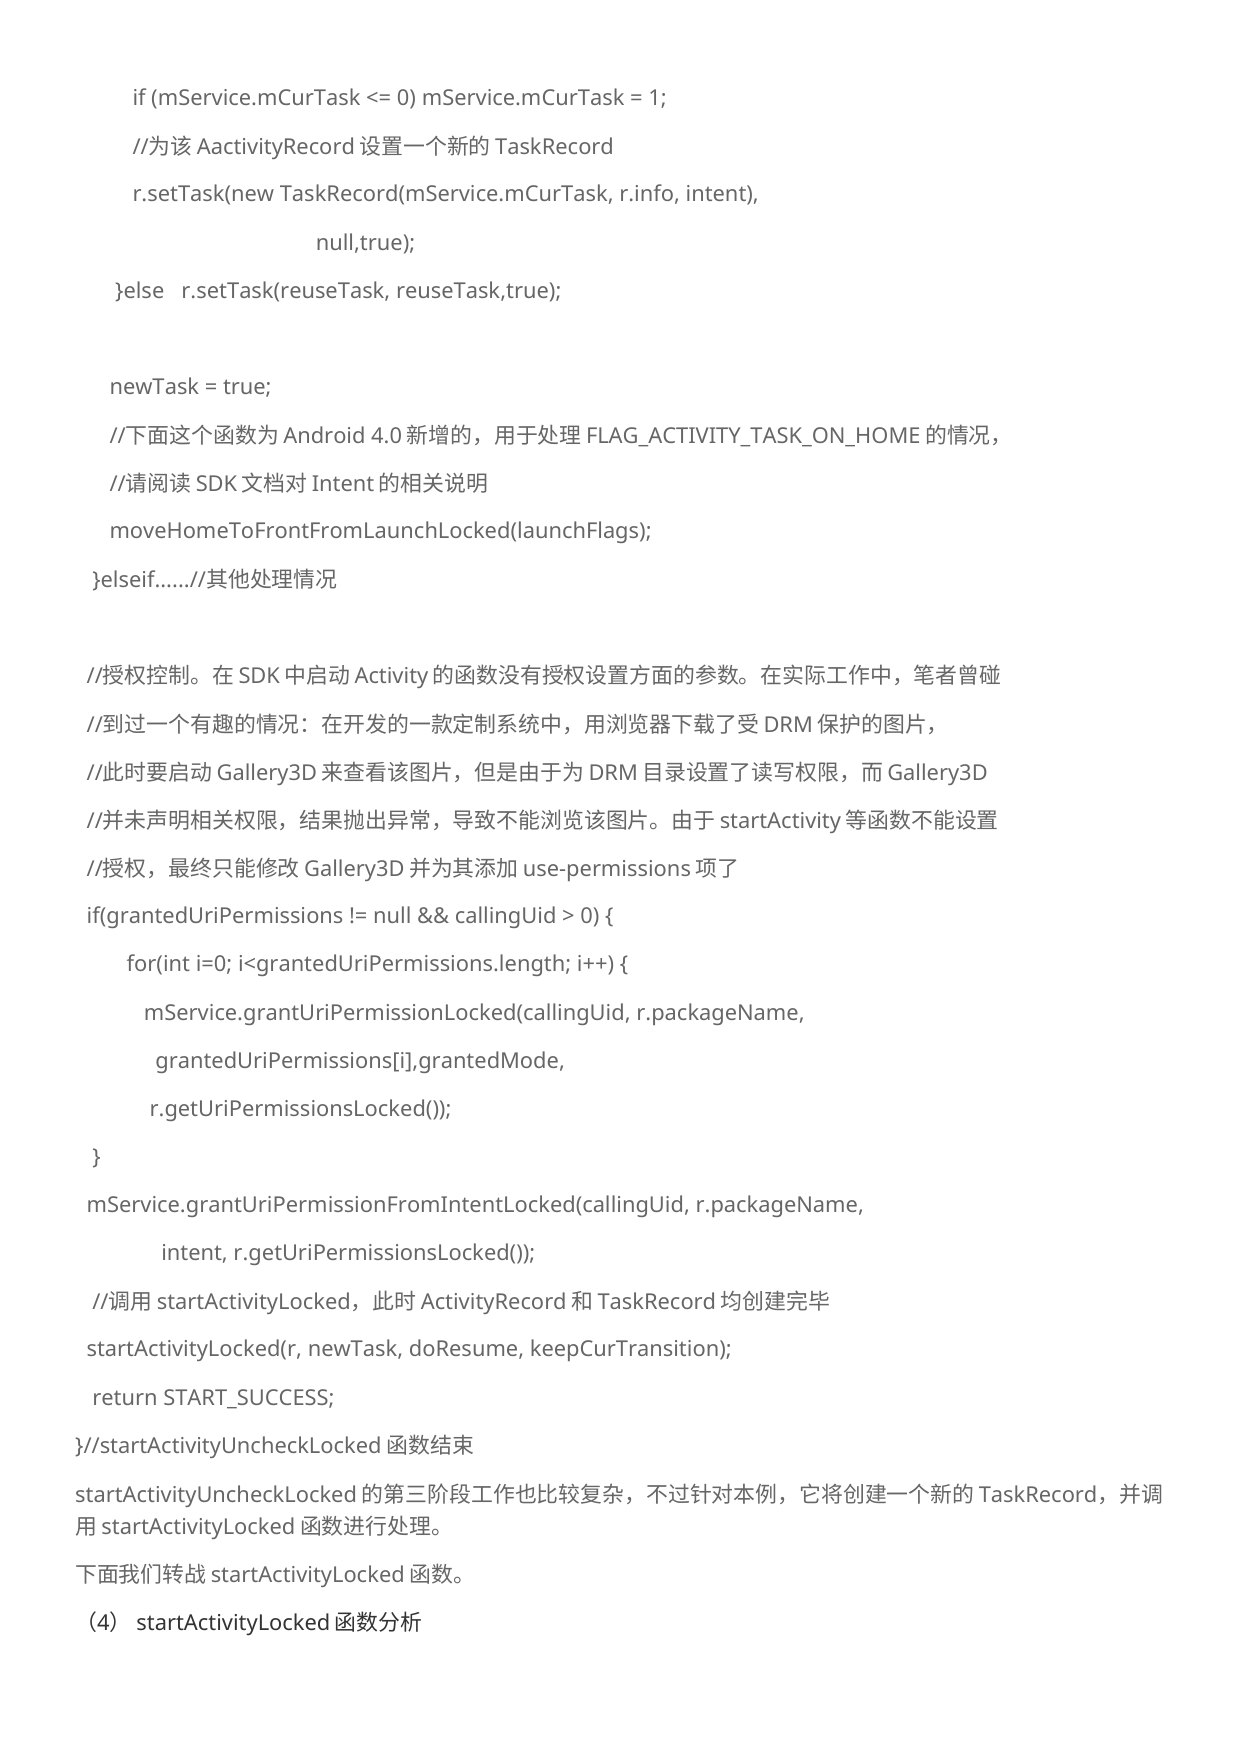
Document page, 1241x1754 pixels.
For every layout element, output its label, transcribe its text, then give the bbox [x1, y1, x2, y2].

text } [75, 1139, 1165, 1172]
text //调用startActivityLocked，此时ActivityRecord和TaskRecord均创建完毕 [75, 1284, 1165, 1316]
text for(int i=0; i<grantedUriPermissions.length; i++) { [75, 947, 1165, 979]
text moveHomeToFrontFromLaunchLocked(launchFlags); [75, 514, 1165, 546]
text mService.grantUriPermissionLocked(callingUid, r.packageName, [75, 995, 1165, 1028]
text //授权，最终只能修改Gallery3D并为其添加use-permissions项了 [75, 851, 1165, 883]
text newTask = true; [75, 369, 1165, 402]
text //此时要启动Gallery3D来查看该图片，但是由于为DRM目录设置了读写权限，而Gallery3D [75, 754, 1165, 787]
text //请阅读SDK文档对Intent的相关说明 [75, 466, 1165, 498]
text r.setTask(new TaskRecord(mService.mCurTask, r.info, intent), [75, 177, 1165, 209]
text intent, r.getUriPermissionsLocked()); [75, 1236, 1165, 1268]
text mService.grantUriPermissionFromIntentLocked(callingUid, r.packageName, [75, 1188, 1165, 1220]
text //下面这个函数为Android 4.0新增的，用于处理FLAG_ACTIVITY_TASK_ON_HOME的情况， [75, 418, 1165, 450]
text //并未声明相关权限，结果抛出异常，导致不能浏览该图片。由于startActivity等函数不能设置 [75, 803, 1165, 835]
text }else r.setTask(reuseTask, reuseTask,true); [75, 273, 1165, 306]
text （4） startActivityLocked函数分析 [75, 1605, 1165, 1638]
text startActivityLocked(r, newTask, doResume, keepCurTransition); [75, 1332, 1165, 1364]
text grantedUriPermissions[i],grantedMode, [75, 1043, 1165, 1076]
text }elseif......//其他处理情况 [75, 562, 1165, 594]
text return START_SUCCESS; [75, 1380, 1165, 1413]
text //为该AactivityRecord设置一个新的TaskRecord [75, 129, 1165, 161]
text //授权控制。在SDK中启动Activity的函数没有授权设置方面的参数。在实际工作中，笔者曾碰 [75, 658, 1165, 691]
text 下面我们转战startActivityLocked函数。 [75, 1557, 1165, 1589]
text if(grantedUriPermissions != null && callingUid > 0) { [75, 899, 1165, 931]
text null,true); [75, 225, 1165, 258]
text //到过一个有趣的情况：在开发的一款定制系统中，用浏览器下载了受DRM保护的图片， [75, 706, 1165, 739]
text if (mService.mCurTask <= 0) mService.mCurTask = 1; [75, 81, 1165, 113]
text startActivityUncheckLocked的第三阶段工作也比较复杂，不过针对本例，它将创建一个新的TaskRecord，并调用startActivityLocked函数进行处理。 [75, 1476, 1165, 1541]
text }//startActivityUncheckLocked函数结束 [75, 1428, 1165, 1461]
text r.getUriPermissionsLocked()); [75, 1091, 1165, 1124]
